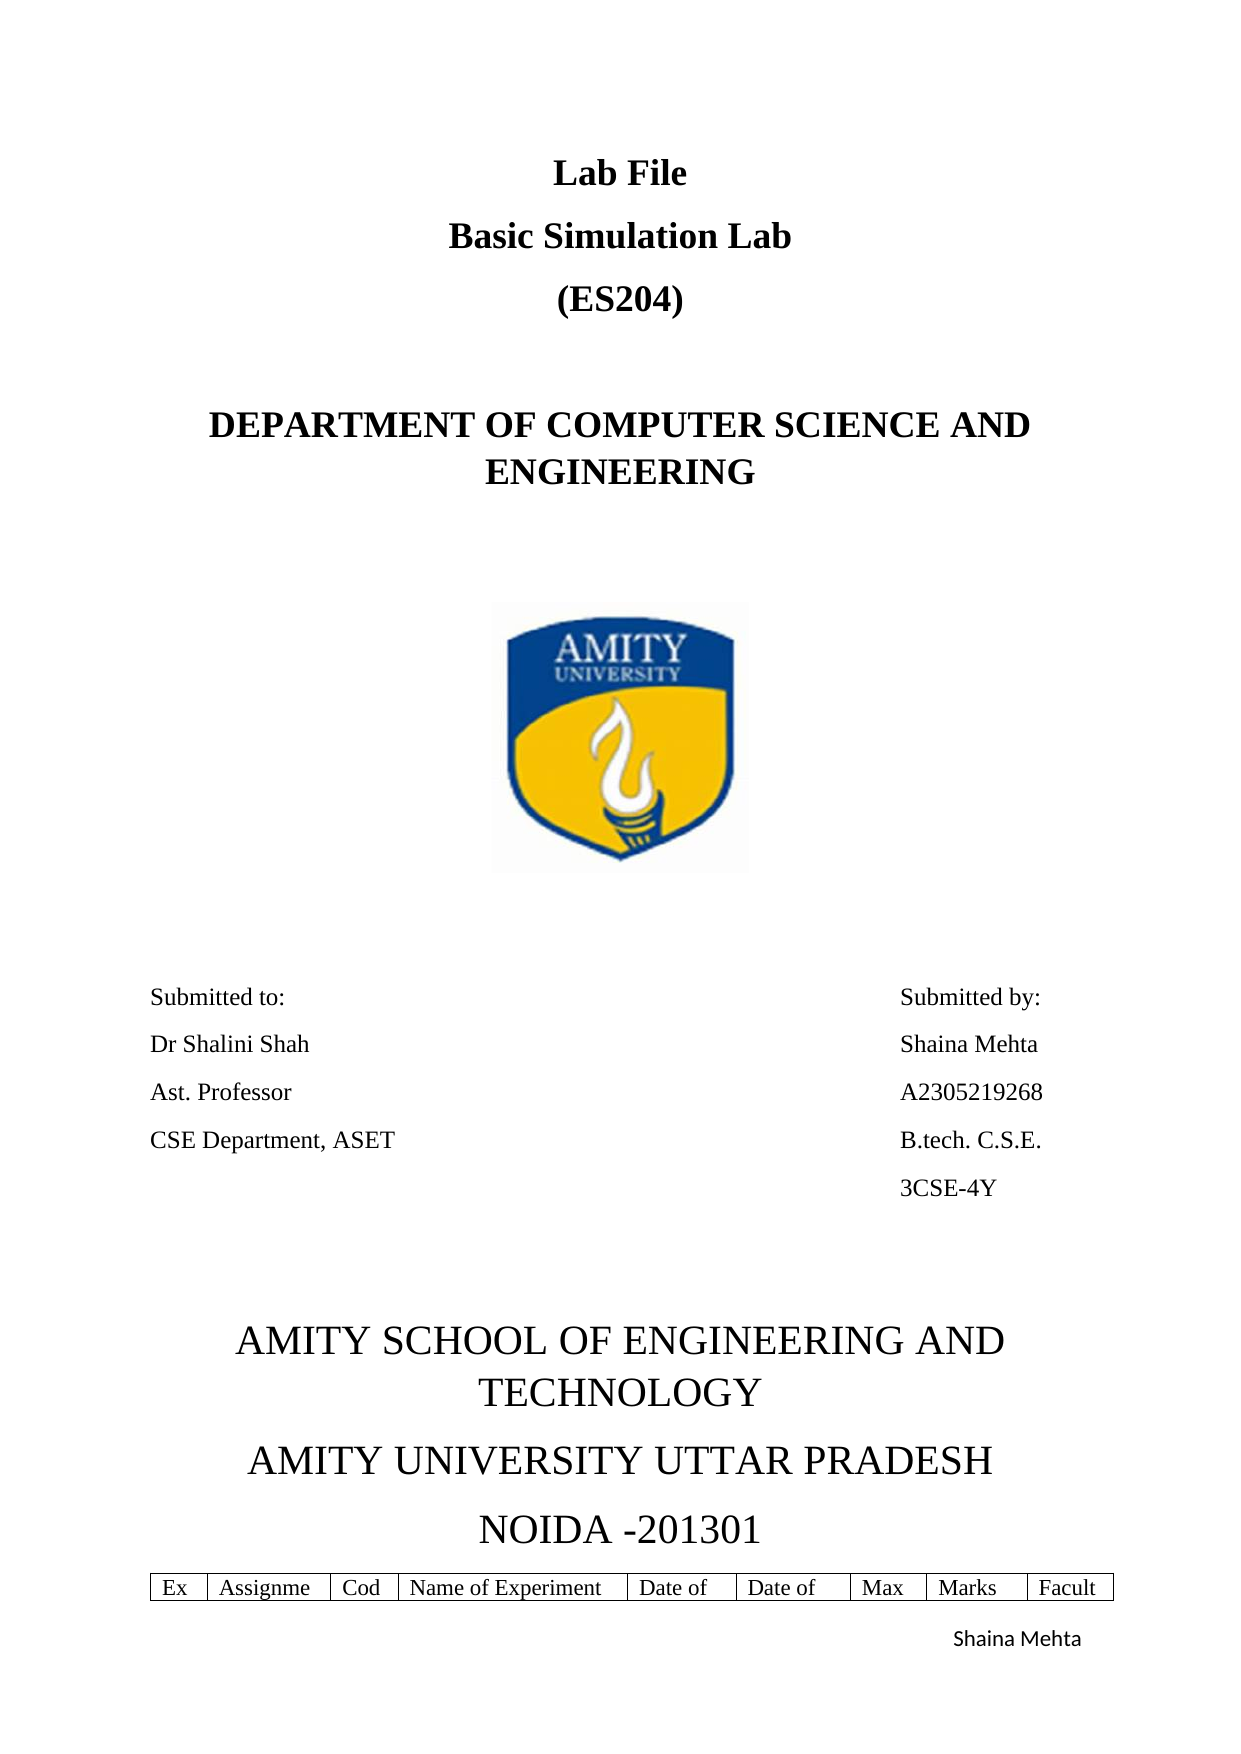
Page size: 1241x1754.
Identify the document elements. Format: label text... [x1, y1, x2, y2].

table_header Name of Experiment [399, 1574, 627, 1600]
table_header Exp No [151, 1574, 207, 1600]
table_header Faculty Sign [1028, 1574, 1113, 1600]
text Basic Simulation Lab [150, 213, 1090, 256]
text DEPARTMENT OF COMPUTER SCIENCE AND ENGINEERING [150, 403, 1090, 493]
text CSE Department, ASET B.tech. C.S.E. [150, 1125, 1090, 1154]
text Lab File [150, 150, 1090, 193]
table_header Max Marks [851, 1574, 926, 1600]
table_header Assignment Category [208, 1574, 330, 1600]
text Ast. Professor A2305219268 [150, 1077, 1090, 1106]
text Amity School Of Engineering and technology [150, 1316, 1090, 1415]
table_header Code [331, 1574, 398, 1600]
text Amity University Uttar Pradesh [150, 1436, 1090, 1484]
text (ES204) [150, 276, 1090, 319]
picture [491, 602, 749, 873]
text 3CSE-4Y [150, 1173, 1090, 1201]
text Dr Shalini Shah Shaina Mehta [150, 1029, 1090, 1058]
table_header Marks Obtained [927, 1574, 1027, 1600]
table_header Date of Allotment [628, 1574, 736, 1600]
text Noida -201301 [150, 1504, 1090, 1552]
table_header Date of Evaluation [737, 1574, 850, 1600]
text Submitted to: Submitted by: [150, 982, 1090, 1011]
